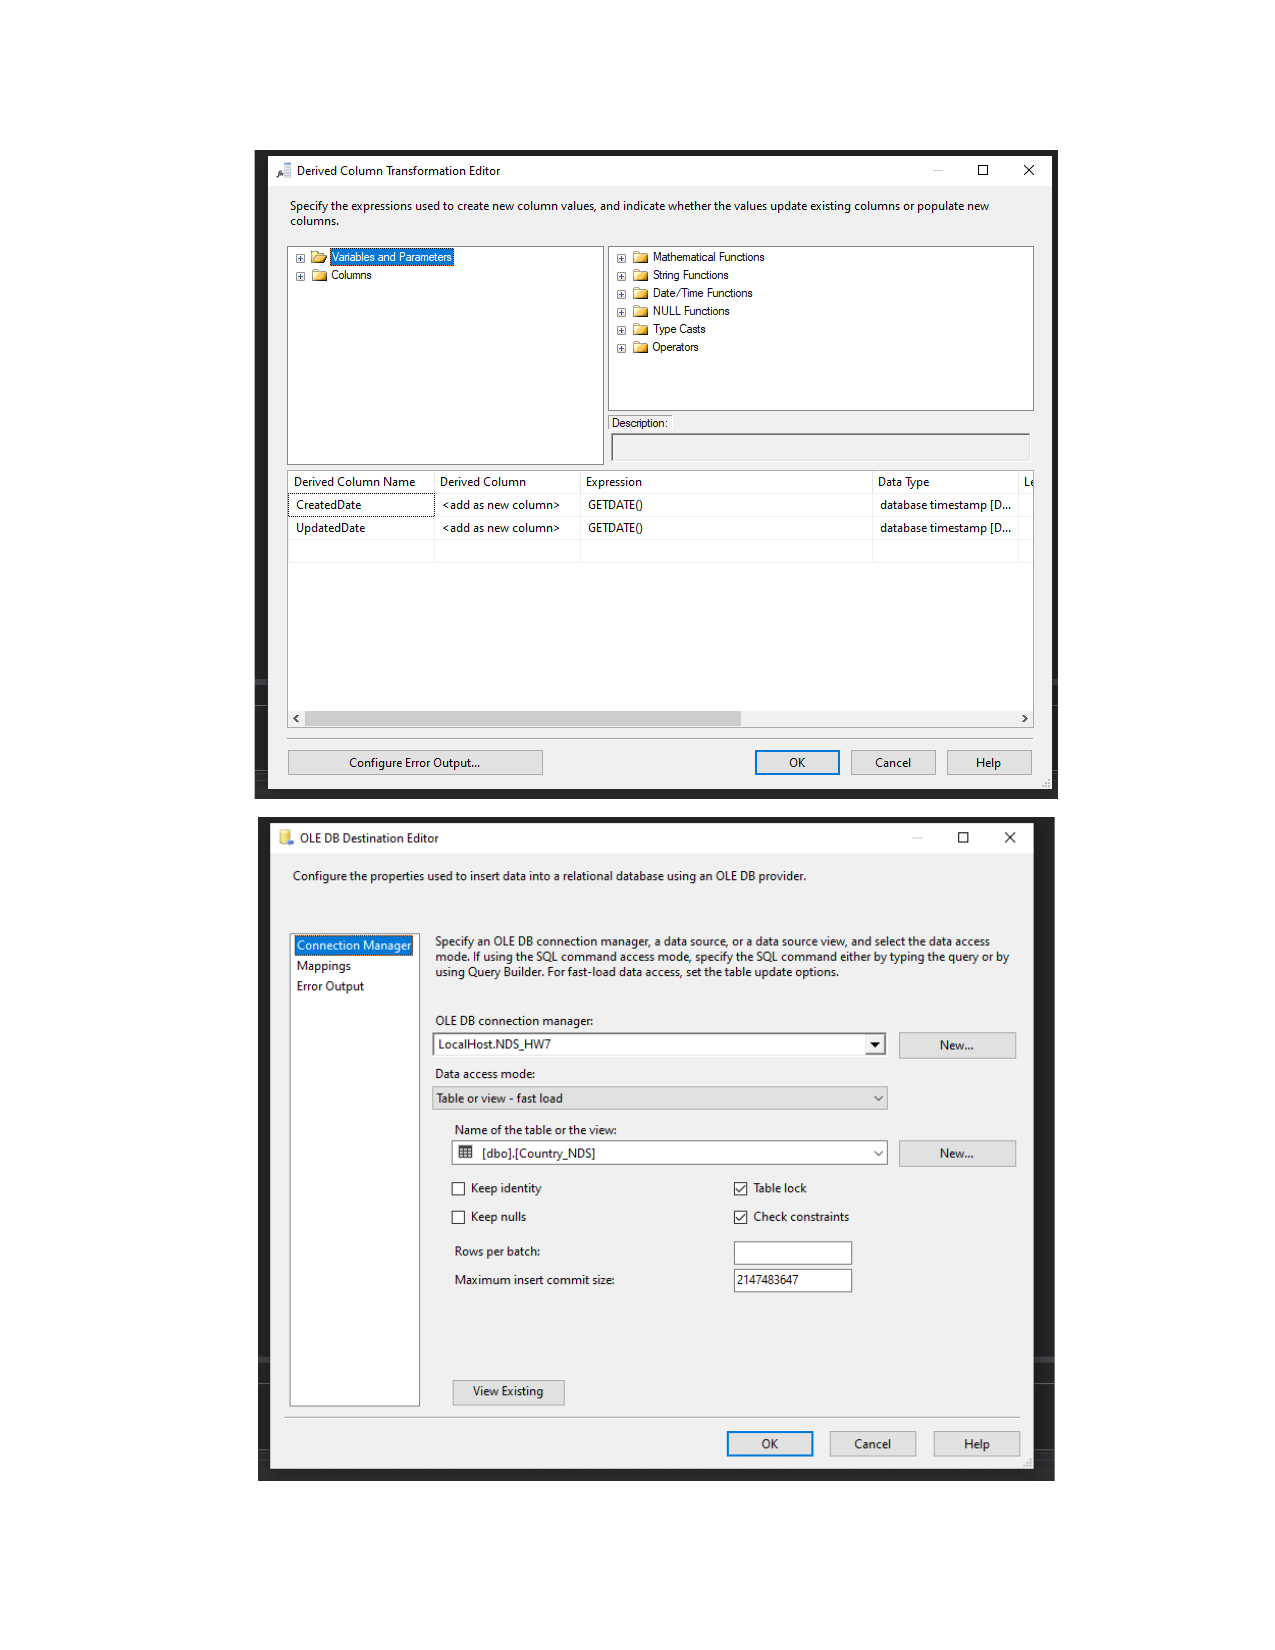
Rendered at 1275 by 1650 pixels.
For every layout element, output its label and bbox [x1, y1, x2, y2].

picture [254, 150, 1058, 799]
picture [258, 817, 1055, 1481]
